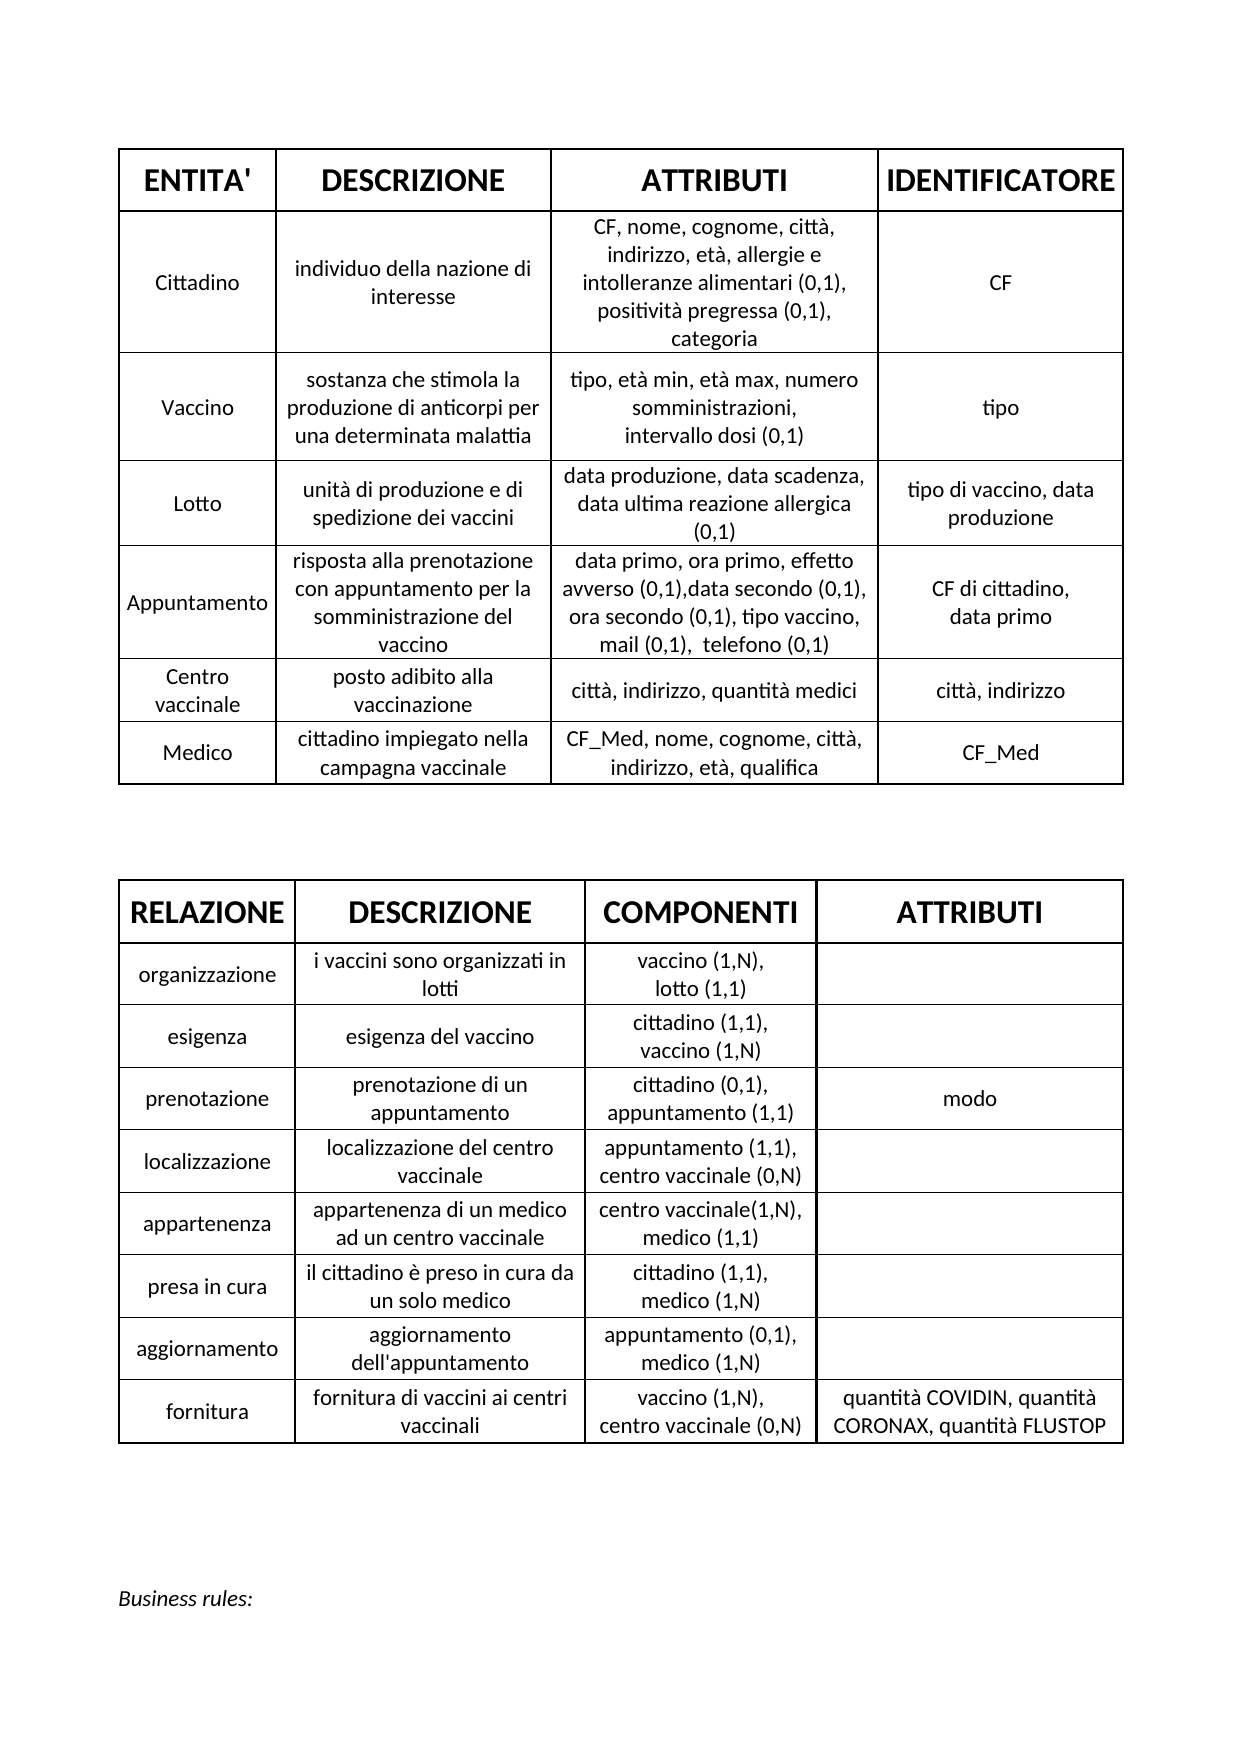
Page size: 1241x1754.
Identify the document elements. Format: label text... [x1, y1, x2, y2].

table_header COMPONENTI [586, 881, 815, 942]
table_cell unità di produzione e di spedizione dei vaccini [277, 461, 550, 545]
table_cell Lotto [120, 461, 275, 545]
table_header IDENTIFICATORE [879, 150, 1122, 210]
table_cell tipo [879, 353, 1122, 460]
table_cell [818, 944, 1122, 1004]
table_cell data produzione, data scadenza, data ultima reazione allergica (0,1) [552, 461, 877, 545]
table_cell esigenza del vaccino [296, 1005, 584, 1067]
table_cell vaccino (1,N), centro vaccinale (0,N) [586, 1380, 815, 1442]
table_cell i vaccini sono organizzati in lotti [296, 944, 584, 1004]
table_cell tipo, età min, età max, numero somministrazioni, intervallo dosi (0,1) [552, 353, 877, 460]
table_cell localizzazione del centro vaccinale [296, 1130, 584, 1192]
table_cell esigenza [120, 1005, 294, 1067]
table_cell modo [818, 1068, 1122, 1129]
table_cell Cittadino [120, 212, 275, 352]
text Business rules: [118, 1584, 1122, 1612]
table_cell [818, 1193, 1122, 1254]
table_cell Centro vaccinale [120, 659, 275, 721]
table_cell centro vaccinale(1,N), medico (1,1) [586, 1193, 815, 1254]
table_cell cittadino (1,1), vaccino (1,N) [586, 1005, 815, 1067]
table_header ENTITA' [120, 150, 275, 210]
table_header ATTRIBUTI [818, 881, 1122, 942]
table_cell vaccino (1,N), lotto (1,1) [586, 944, 815, 1004]
table_cell Medico [120, 722, 275, 783]
table_cell prenotazione [120, 1068, 294, 1129]
table_cell il cittadino è preso in cura da un solo medico [296, 1255, 584, 1317]
table_cell CF di cittadino, data primo [879, 546, 1122, 658]
table_cell aggiornamento [120, 1318, 294, 1379]
table_cell [818, 1318, 1122, 1379]
table_cell cittadino (0,1), appuntamento (1,1) [586, 1068, 815, 1129]
table_cell città, indirizzo [879, 659, 1122, 721]
table_header DESCRIZIONE [277, 150, 550, 210]
table_cell presa in cura [120, 1255, 294, 1317]
table_cell risposta alla prenotazione con appuntamento per la somministrazione del vaccino [277, 546, 550, 658]
table_cell sostanza che stimola la produzione di anticorpi per una determinata malattia [277, 353, 550, 460]
table_cell [818, 1255, 1122, 1317]
table_cell appuntamento (1,1), centro vaccinale (0,N) [586, 1130, 815, 1192]
table_cell prenotazione di un appuntamento [296, 1068, 584, 1129]
table_cell cittadino (1,1), medico (1,N) [586, 1255, 815, 1317]
table_header RELAZIONE [120, 881, 294, 942]
table_cell appartenenza di un medico ad un centro vaccinale [296, 1193, 584, 1254]
table_cell organizzazione [120, 944, 294, 1004]
table_cell CF [879, 212, 1122, 352]
table_cell CF_Med [879, 722, 1122, 783]
table_cell quantità COVIDIN, quantità CORONAX, quantità FLUSTOP [818, 1380, 1122, 1442]
table_header ATTRIBUTI [552, 150, 877, 210]
table_cell appuntamento (0,1), medico (1,N) [586, 1318, 815, 1379]
table_cell CF_Med, nome, cognome, città, indirizzo, età, qualifica [552, 722, 877, 783]
table_cell [818, 1130, 1122, 1192]
table_cell posto adibito alla vaccinazione [277, 659, 550, 721]
table_cell Vaccino [120, 353, 275, 460]
table_cell [818, 1005, 1122, 1067]
table_cell CF, nome, cognome, città, indirizzo, età, allergie e intolleranze alimentari (0,1), positività pregressa (0,1), categoria [552, 212, 877, 352]
table_cell aggiornamento dell'appuntamento [296, 1318, 584, 1379]
table_cell cittadino impiegato nella campagna vaccinale [277, 722, 550, 783]
table_cell appartenenza [120, 1193, 294, 1254]
table_cell tipo di vaccino, data produzione [879, 461, 1122, 545]
table_cell fornitura di vaccini ai centri vaccinali [296, 1380, 584, 1442]
table_cell città, indirizzo, quantità medici [552, 659, 877, 721]
table_header DESCRIZIONE [296, 881, 584, 942]
table_cell fornitura [120, 1380, 294, 1442]
table_cell data primo, ora primo, effetto avverso (0,1),data secondo (0,1), ora secondo (0,1), tipo vaccino, mail (0,1), telefono (0,1) [552, 546, 877, 658]
table_cell Appuntamento [120, 546, 275, 658]
table_cell individuo della nazione di interesse [277, 212, 550, 352]
table_cell localizzazione [120, 1130, 294, 1192]
